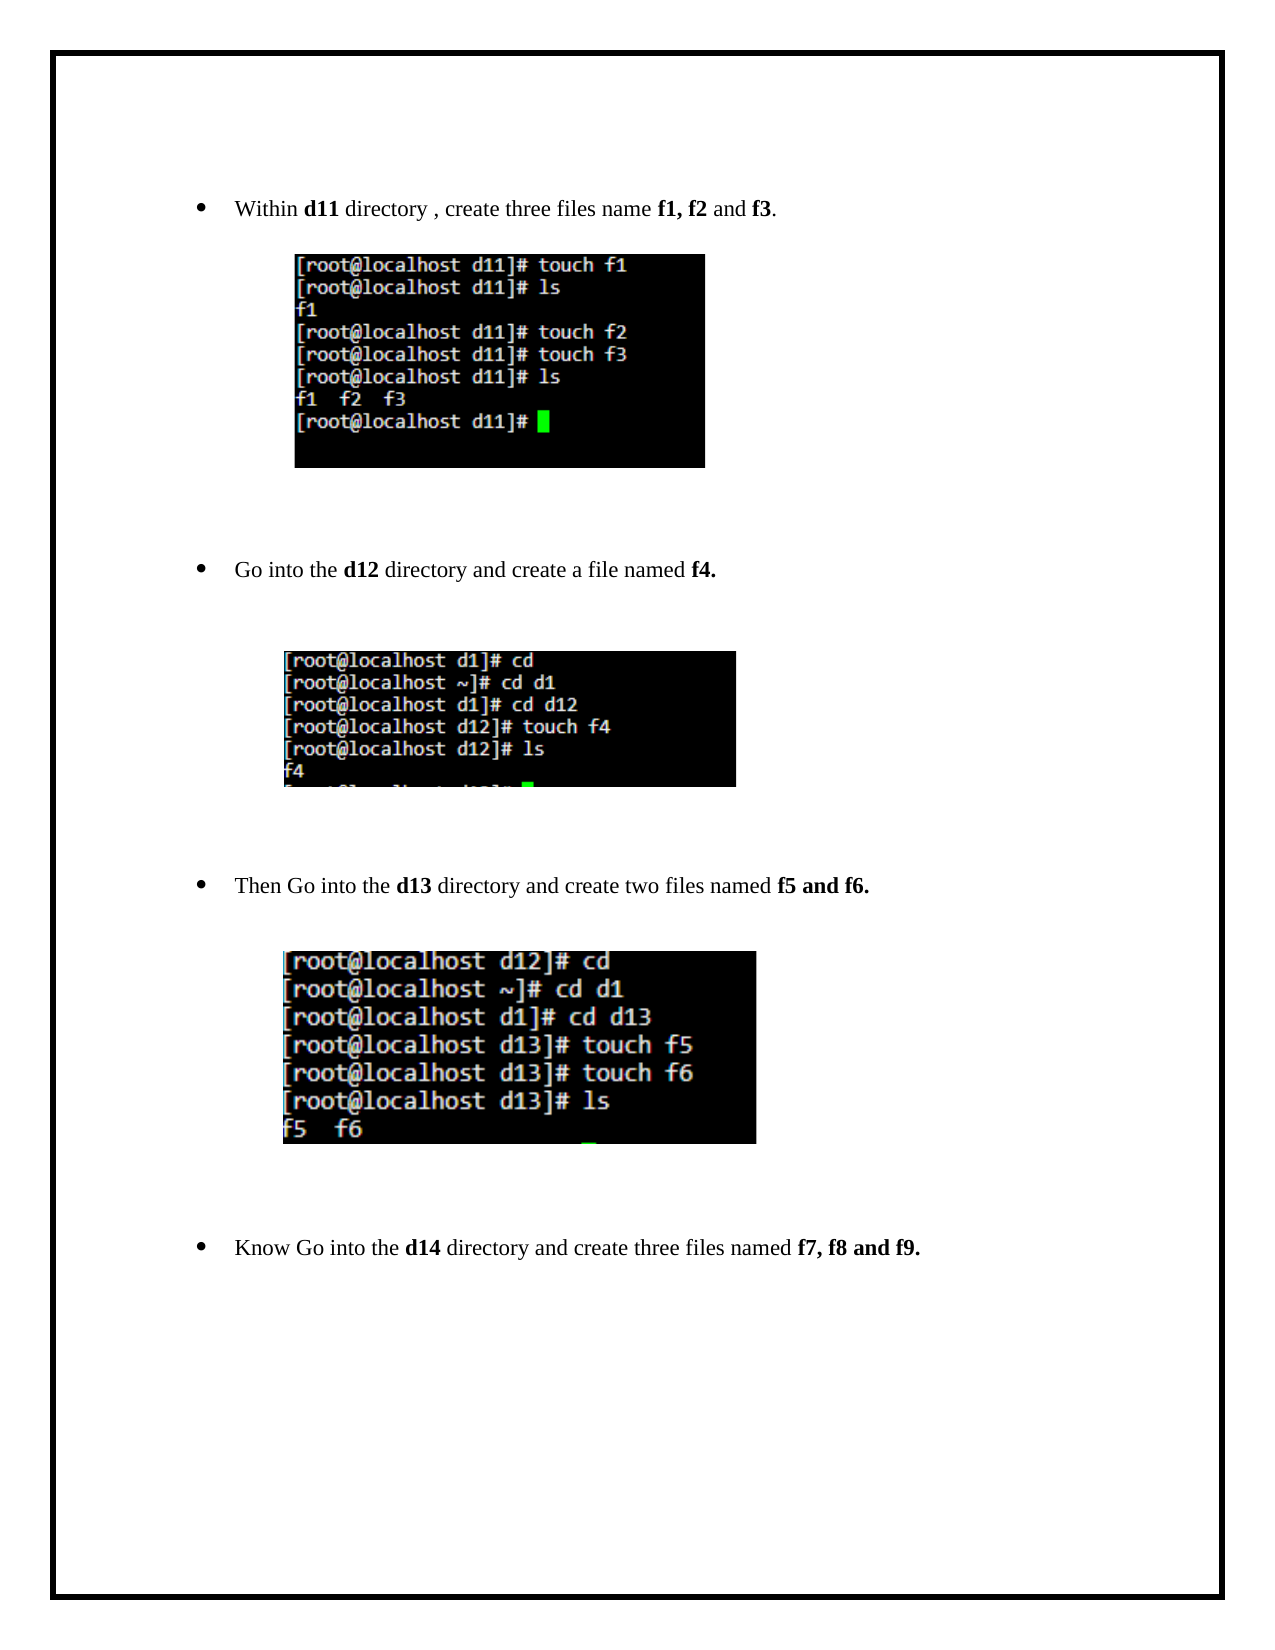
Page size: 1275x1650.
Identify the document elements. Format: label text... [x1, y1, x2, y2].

list Then Go into the d13 directory and create two files named f5 and f6. [197, 872, 1125, 899]
list Know Go into the d14 directory and create three files named f7, f8 and f9. [197, 1234, 1125, 1261]
picture [292, 254, 704, 468]
list Go into the d12 directory and create a file named f4. [197, 556, 1125, 583]
picture [281, 951, 757, 1141]
list Within d11 directory , create three files name f1, f2 and f3. [197, 195, 1125, 222]
picture [282, 651, 735, 785]
